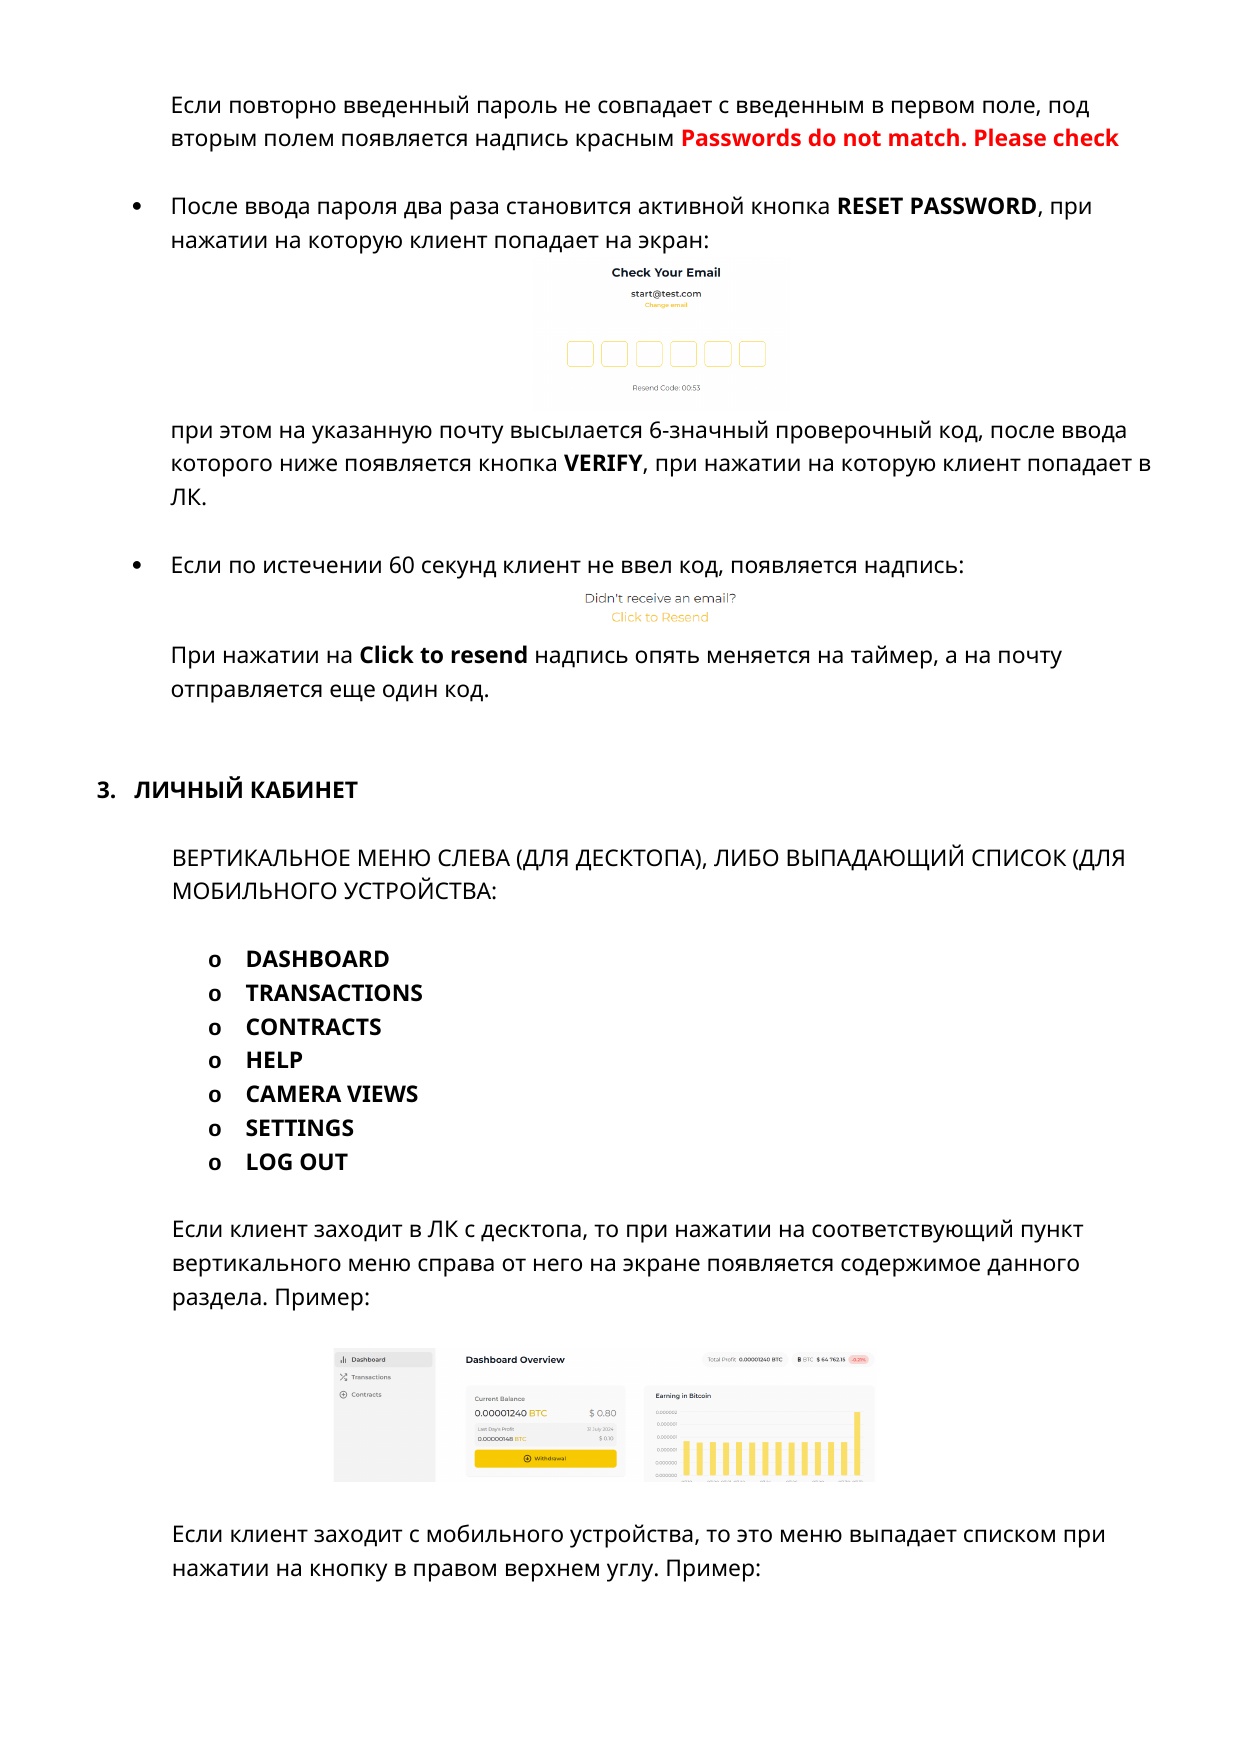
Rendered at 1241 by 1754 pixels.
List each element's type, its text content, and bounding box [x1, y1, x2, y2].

list LOG OUT [208, 1146, 1152, 1177]
list Если клиент заходит в ЛК с десктопа, то при нажатии на соответствующий пункт вертикального меню справа от него на экране появляется содержимое данного раздела. Пример: [172, 1213, 1152, 1312]
list ЛИЧНЫЙ КАБИНЕТ [97, 774, 1152, 805]
list Если клиент заходит с мобильного устройства, то это меню выпадает списком при нажатии на кнопку в правом верхнем углу. Пример: [172, 1518, 1152, 1583]
list Если повторно введенный пароль не совпадает с введенным в первом поле, под вторым полем появляется надпись красным Passwords do not match. Please check [170, 89, 1152, 154]
list CONTRACTS [208, 1010, 1152, 1042]
list ВЕРТИКАЛЬНОЕ МЕНЮ СЛЕВА (ДЛЯ ДЕСКТОПА), ЛИБО ВЫПАДАЮЩИЙ СПИСОК (ДЛЯ МОБИЛЬНОГО УСТРОЙСТВА: [172, 841, 1152, 906]
list CAMERA VIEWS [208, 1078, 1152, 1109]
list HELP [208, 1044, 1152, 1076]
list TRANSACTIONS [208, 977, 1152, 1008]
picture [574, 582, 748, 637]
list SETTINGS [208, 1112, 1152, 1143]
picture [532, 257, 790, 411]
list После ввода пароля два раза становится активной кнопка RESET PASSWORD, при нажатии на которую клиент попадает на экран: [133, 190, 1152, 255]
list При нажатии на Click to resend надпись опять меняется на таймер, а на почту отправляется еще один код. [170, 639, 1152, 704]
list Если по истечении 60 секунд клиент не ввел код, появляется надпись: [133, 548, 1152, 580]
list при этом на указанную почту высылается 6-значный проверочный код, после ввода которого ниже появляется кнопка VERIFY, при нажатии на которую клиент попадает в ЛК. [170, 413, 1152, 512]
picture [333, 1348, 878, 1482]
list DASHBOARD [208, 943, 1152, 974]
